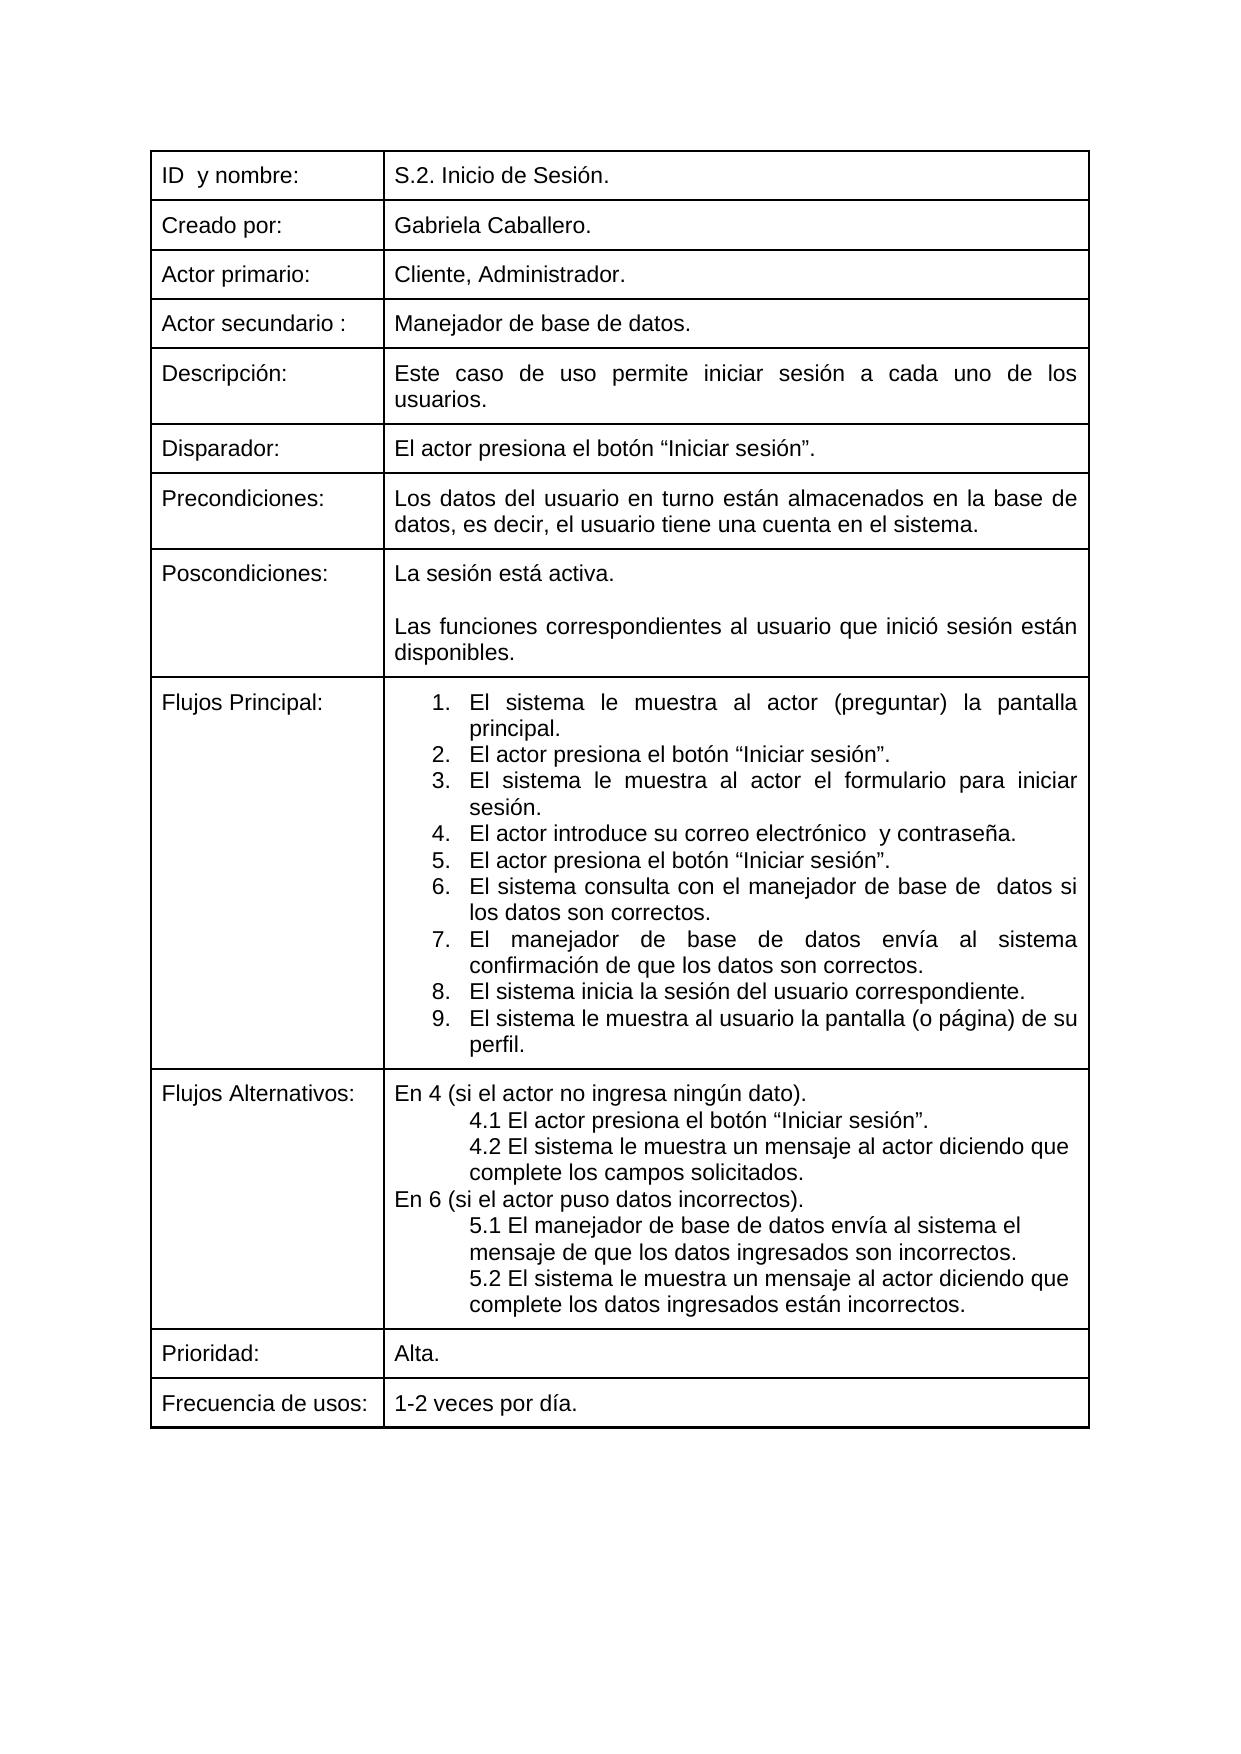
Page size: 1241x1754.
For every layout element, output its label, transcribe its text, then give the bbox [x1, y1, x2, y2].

table_cell Gabriela Caballero. [385, 201, 1088, 248]
table_cell Actor primario: [152, 251, 383, 298]
table_cell 1-2 veces por día. [385, 1379, 1088, 1426]
table_cell Frecuencia de usos: [152, 1379, 383, 1426]
table_cell En 4 (si el actor no ingresa ningún dato). 4.1 El actor presiona el botón “Iniciar sesión”. 4.2 El sistema le muestra un mensaje al actor diciendo que complete los campos solicitados. En 6 (si el actor puso datos incorrectos). 5.1 El manejador de base de datos envía al sistema el mensaje de que los datos ingresados son incorrectos. 5.2 El sistema le muestra un mensaje al actor diciendo que complete los datos ingresados están incorrectos. [385, 1070, 1088, 1328]
table_cell El actor presiona el botón “Iniciar sesión”. [385, 425, 1088, 472]
table_header ID y nombre: [152, 152, 383, 199]
table_cell El sistema le muestra al actor (preguntar) la pantalla principal. El actor presiona el botón “Iniciar sesión”. El sistema le muestra al actor el formulario para iniciar sesión. El actor introduce su correo electrónico y contraseña. El actor presiona el botón “Iniciar sesión”. El sistema consulta con el manejador de base de datos si los datos son correctos. El manejador de base de datos envía al sistema confirmación de que los datos son correctos. El sistema inicia la sesión del usuario correspondiente. El sistema le muestra al usuario la pantalla (o página) de su perfil. [385, 678, 1088, 1068]
table_header S.2. Inicio de Sesión. [385, 152, 1088, 199]
table_cell Alta. [385, 1330, 1088, 1377]
table_cell Creado por: [152, 201, 383, 248]
table_cell Descripción: [152, 349, 383, 423]
table_cell Poscondiciones: [152, 550, 383, 676]
table_cell Manejador de base de datos. [385, 300, 1088, 347]
table_cell Actor secundario : [152, 300, 383, 347]
table_cell Cliente, Administrador. [385, 251, 1088, 298]
table_cell Prioridad: [152, 1330, 383, 1377]
table_cell Flujos Alternativos: [152, 1070, 383, 1328]
table_cell Los datos del usuario en turno están almacenados en la base de datos, es decir, el usuario tiene una cuenta en el sistema. [385, 474, 1088, 548]
table_cell Este caso de uso permite iniciar sesión a cada uno de los usuarios. [385, 349, 1088, 423]
table_cell Precondiciones: [152, 474, 383, 548]
table_cell La sesión está activa. Las funciones correspondientes al usuario que inició sesión están disponibles. [385, 550, 1088, 676]
table_cell Disparador: [152, 425, 383, 472]
table_cell Flujos Principal: [152, 678, 383, 1068]
